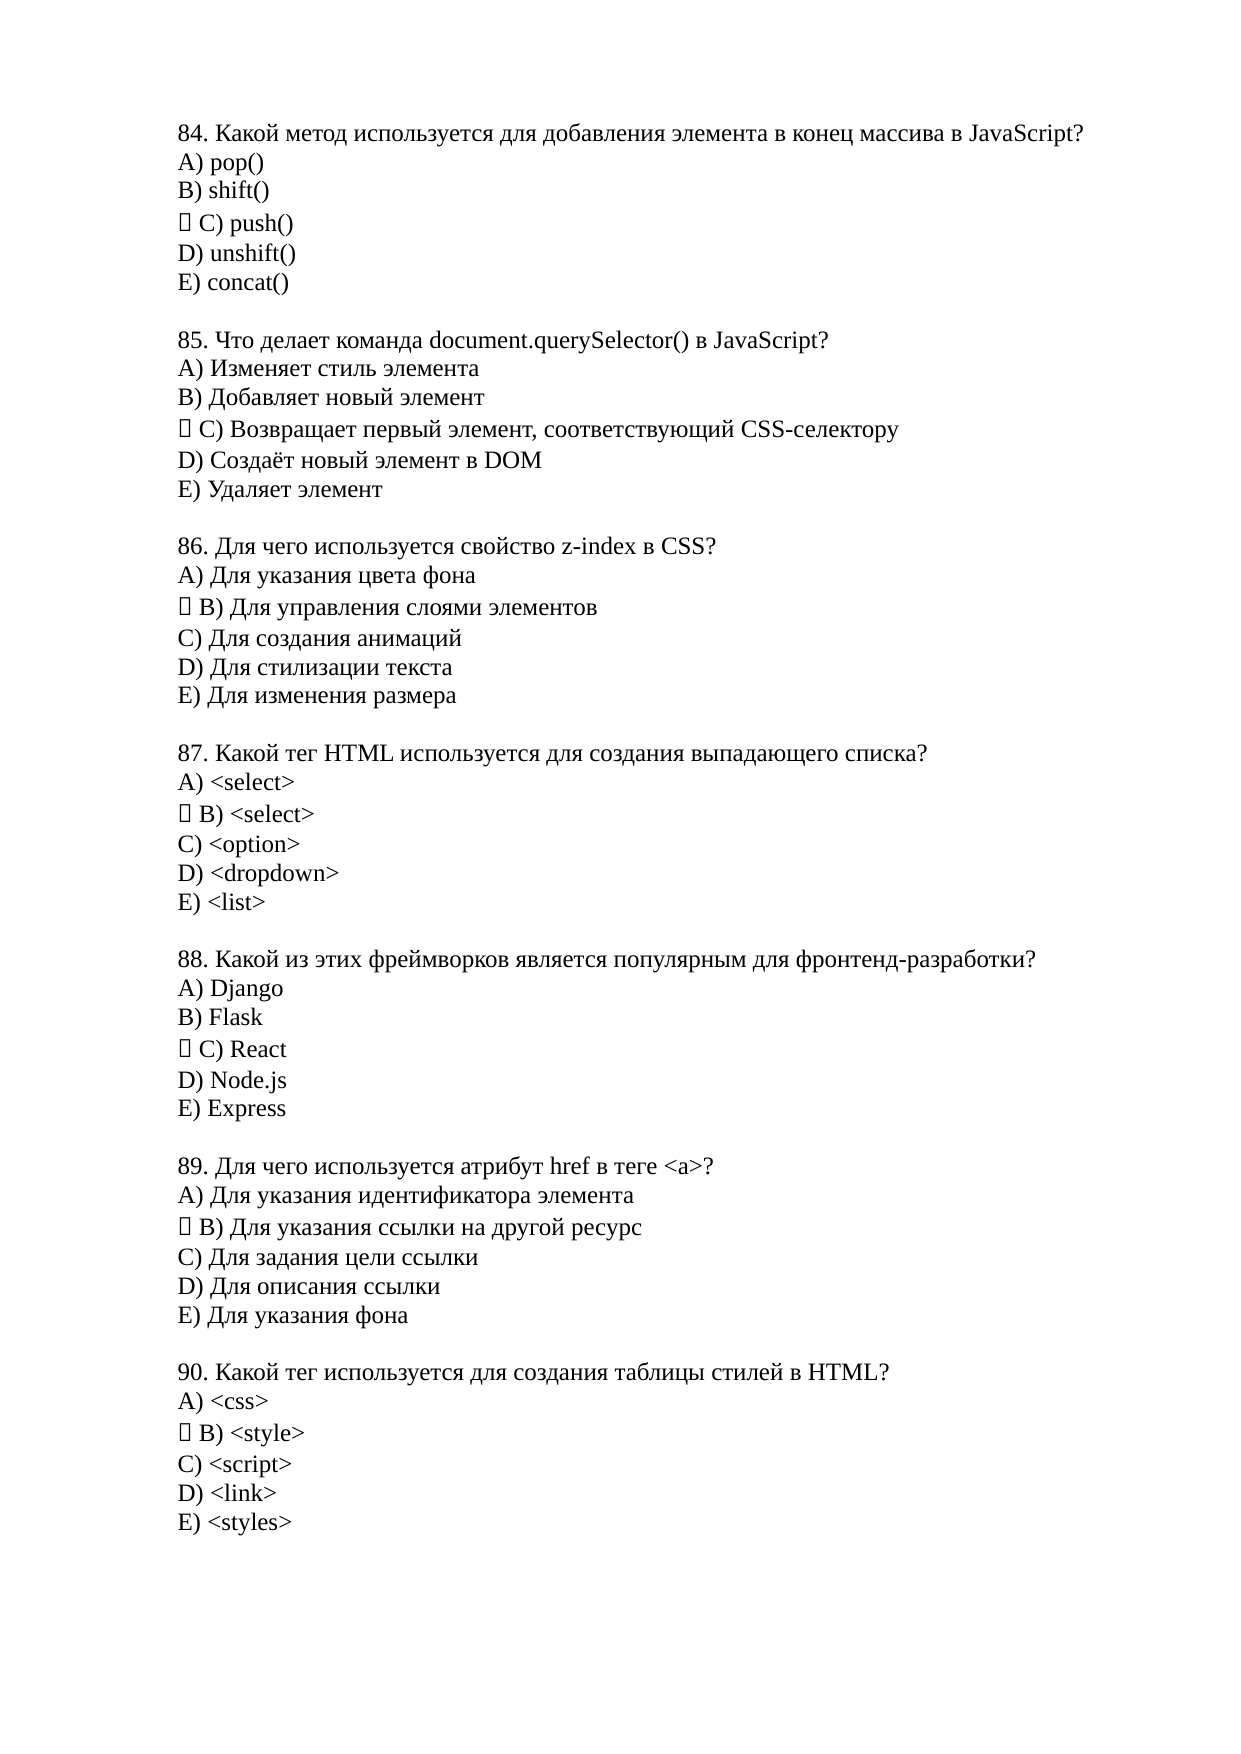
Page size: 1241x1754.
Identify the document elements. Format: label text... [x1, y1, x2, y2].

text A) Для указания идентификатора элемента ✅ B) Для указания ссылки на другой ресурс C) Для задания цели ссылки D) Для описания ссылки E) Для указания фона [177, 1180, 1152, 1329]
text A) Django B) Flask ✅ C) React D) Node.js E) Express [177, 973, 1152, 1122]
text A) <css> ✅ B) <style> C) <script> D) <link> E) <styles> [177, 1386, 1152, 1535]
text 88. Какой из этих фреймворков является популярным для фронтенд-разработки? [177, 944, 1152, 973]
text 86. Для чего используется свойство z-index в CSS? [177, 531, 1152, 560]
text 89. Для чего используется атрибут href в теге <a>? [177, 1151, 1152, 1180]
text A) Изменяет стиль элемента B) Добавляет новый элемент ✅ C) Возвращает первый элемент, соответствующий CSS-селектору D) Создаёт новый элемент в DOM E) Удаляет элемент [177, 353, 1152, 502]
text 84. Какой метод используется для добавления элемента в конец массива в JavaScript? [177, 118, 1152, 147]
text A) pop() B) shift() ✅ C) push() D) unshift() E) concat() [177, 147, 1152, 296]
text 90. Какой тег используется для создания таблицы стилей в HTML? [177, 1357, 1152, 1386]
text A) Для указания цвета фона ✅ B) Для управления слоями элементов C) Для создания анимаций D) Для стилизации текста E) Для изменения размера [177, 560, 1152, 709]
text A) <select> ✅ B) <select> C) <option> D) <dropdown> E) <list> [177, 767, 1152, 916]
text 85. Что делает команда document.querySelector() в JavaScript? [177, 325, 1152, 353]
text 87. Какой тег HTML используется для создания выпадающего списка? [177, 738, 1152, 767]
